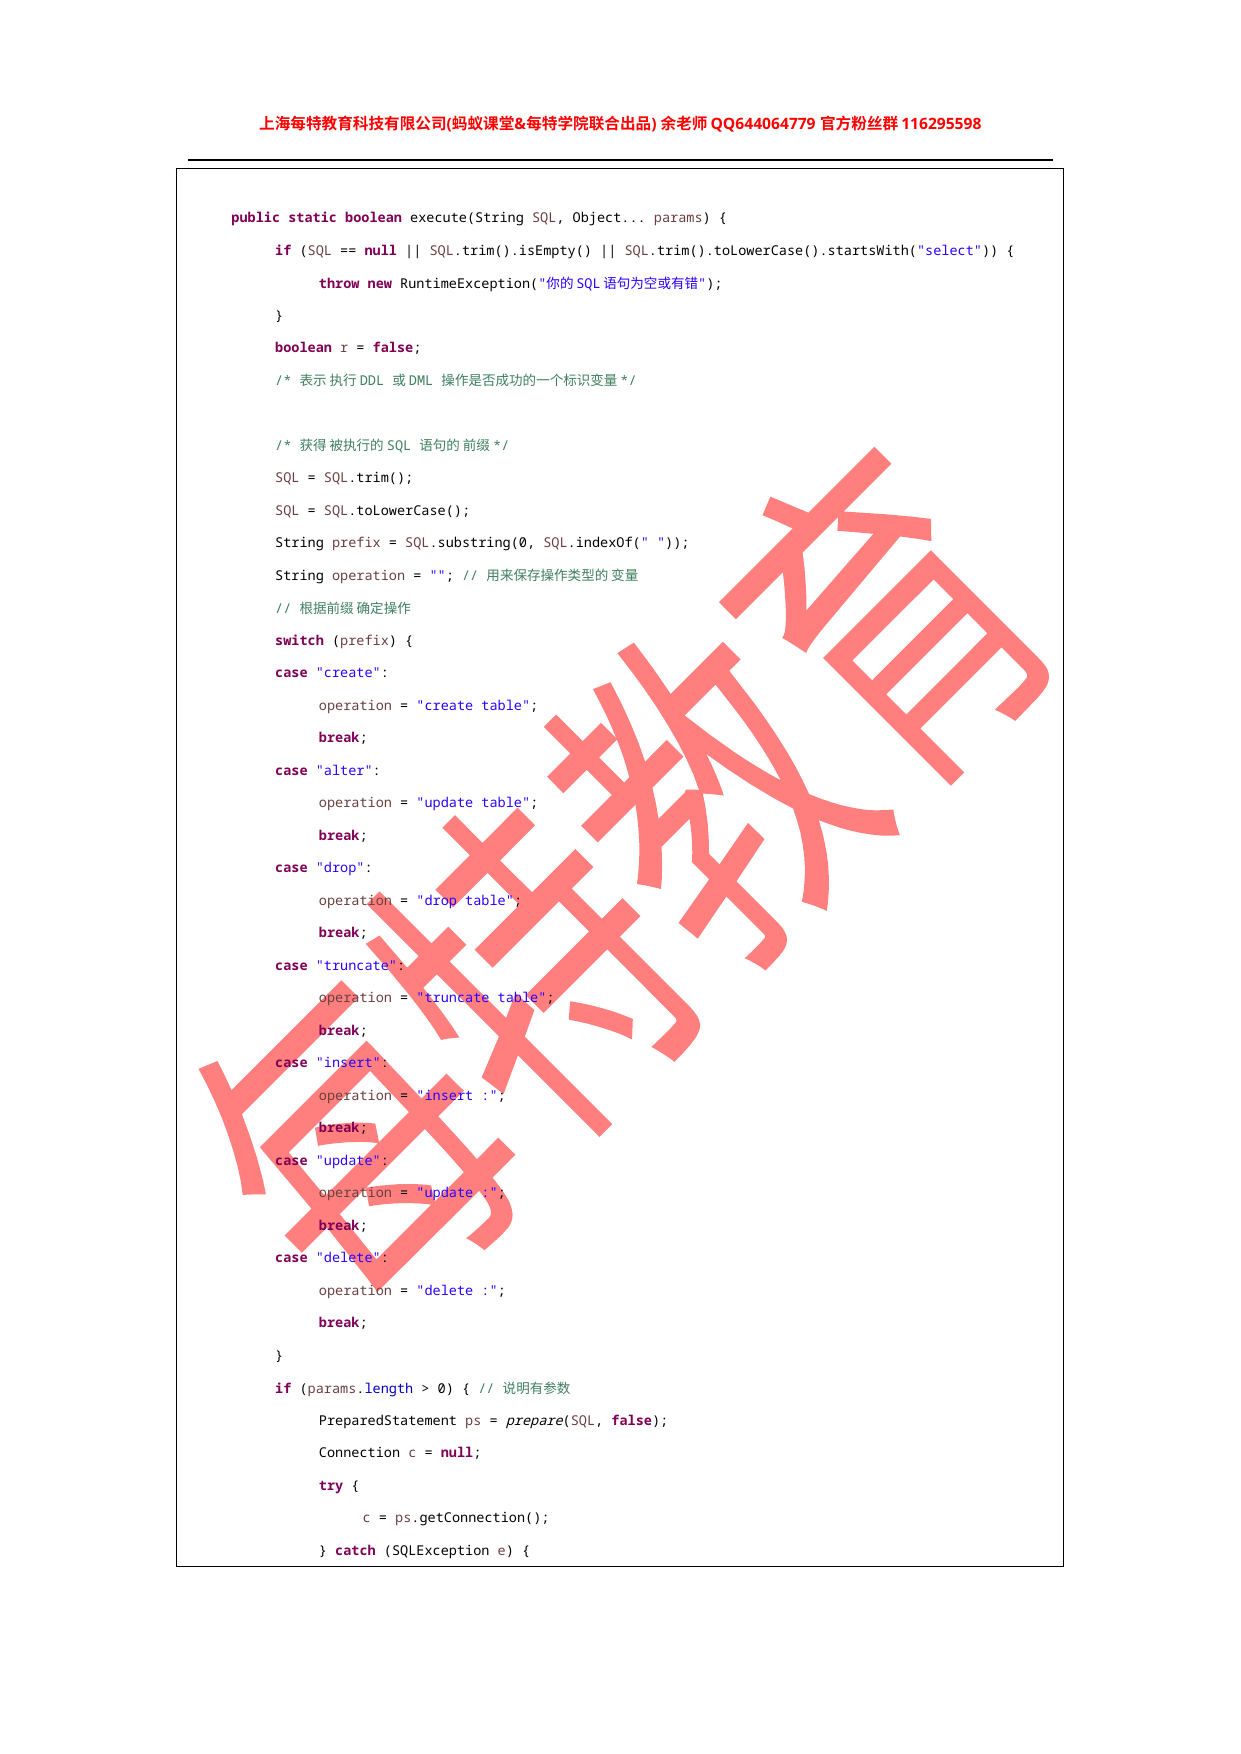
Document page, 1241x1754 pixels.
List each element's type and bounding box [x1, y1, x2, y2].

table_header [177, 169, 1063, 1566]
